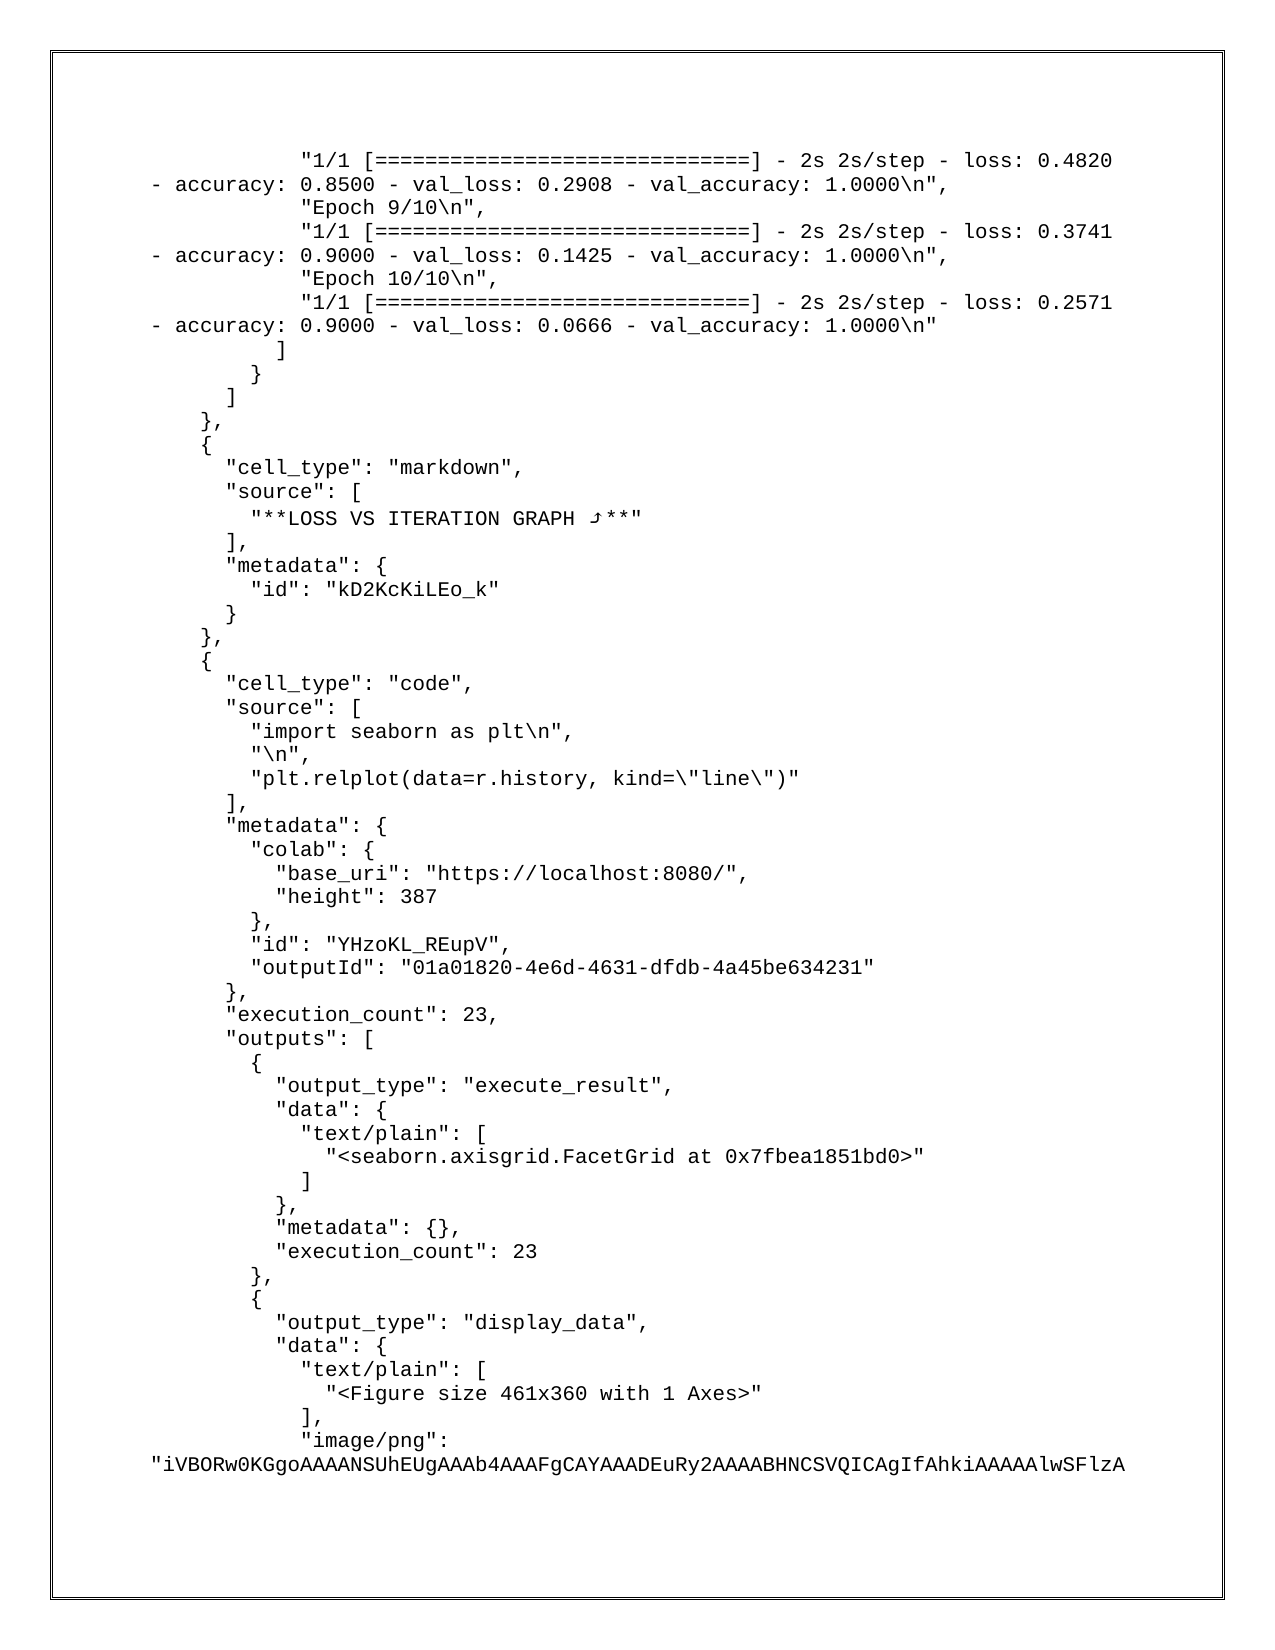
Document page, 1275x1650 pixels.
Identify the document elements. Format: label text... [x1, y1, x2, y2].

text } [150, 602, 1125, 626]
text "data": { [150, 1099, 1125, 1123]
text } [150, 363, 1125, 386]
text }, [150, 410, 1125, 434]
text "source": [ [150, 481, 1125, 505]
text "data": { [150, 1336, 1125, 1359]
text "output_type": "display_data", [150, 1312, 1125, 1336]
text "cell_type": "markdown", [150, 457, 1125, 481]
text ], [150, 1406, 1125, 1430]
text "execution_count": 23 [150, 1241, 1125, 1264]
text "\n", [150, 744, 1125, 768]
text "1/1 [==============================] - 2s 2s/step - loss: 0.3741 - accuracy: 0.9000 - val_loss: 0.1425 - val_accuracy: 1.0000\n", [150, 221, 1125, 268]
text "**LOSS VS ITERATION GRAPH ⤴**" [150, 505, 1125, 532]
text ], [150, 792, 1125, 815]
text "import seaborn as plt\n", [150, 721, 1125, 744]
text { [150, 434, 1125, 457]
text "<Figure size 461x360 with 1 Axes>" [150, 1383, 1125, 1406]
text }, [150, 1194, 1125, 1217]
text ] [150, 1170, 1125, 1194]
text ] [150, 339, 1125, 363]
text "Epoch 10/10\n", [150, 268, 1125, 292]
text "plt.relplot(data=r.history, kind=\"line\")" [150, 768, 1125, 792]
text "metadata": { [150, 555, 1125, 579]
text "colab": { [150, 839, 1125, 863]
text }, [150, 981, 1125, 1004]
text "metadata": {}, [150, 1217, 1125, 1241]
text }, [150, 910, 1125, 933]
text "id": "kD2KcKiLEo_k" [150, 579, 1125, 602]
text "1/1 [==============================] - 2s 2s/step - loss: 0.4820 - accuracy: 0.8500 - val_loss: 0.2908 - val_accuracy: 1.0000\n", [150, 150, 1125, 197]
text "metadata": { [150, 815, 1125, 839]
text "text/plain": [ [150, 1123, 1125, 1146]
text "outputId": "01a01820-4e6d-4631-dfdb-4a45be634231" [150, 957, 1125, 981]
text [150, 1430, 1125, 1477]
text "source": [ [150, 697, 1125, 721]
text }, [150, 1264, 1125, 1288]
text ], [150, 532, 1125, 555]
text "output_type": "execute_result", [150, 1075, 1125, 1099]
text }, [150, 626, 1125, 650]
text { [150, 1052, 1125, 1075]
text "cell_type": "code", [150, 673, 1125, 697]
text "height": 387 [150, 886, 1125, 910]
text { [150, 1288, 1125, 1312]
text "id": "YHzoKL_REupV", [150, 933, 1125, 957]
text "text/plain": [ [150, 1359, 1125, 1383]
text ] [150, 386, 1125, 410]
text { [150, 650, 1125, 673]
text "Epoch 9/10\n", [150, 197, 1125, 221]
text "execution_count": 23, [150, 1004, 1125, 1028]
text "1/1 [==============================] - 2s 2s/step - loss: 0.2571 - accuracy: 0.9000 - val_loss: 0.0666 - val_accuracy: 1.0000\n" [150, 292, 1125, 339]
text "<seaborn.axisgrid.FacetGrid at 0x7fbea1851bd0>" [150, 1146, 1125, 1170]
text "outputs": [ [150, 1028, 1125, 1052]
text "base_uri": "https://localhost:8080/", [150, 863, 1125, 886]
